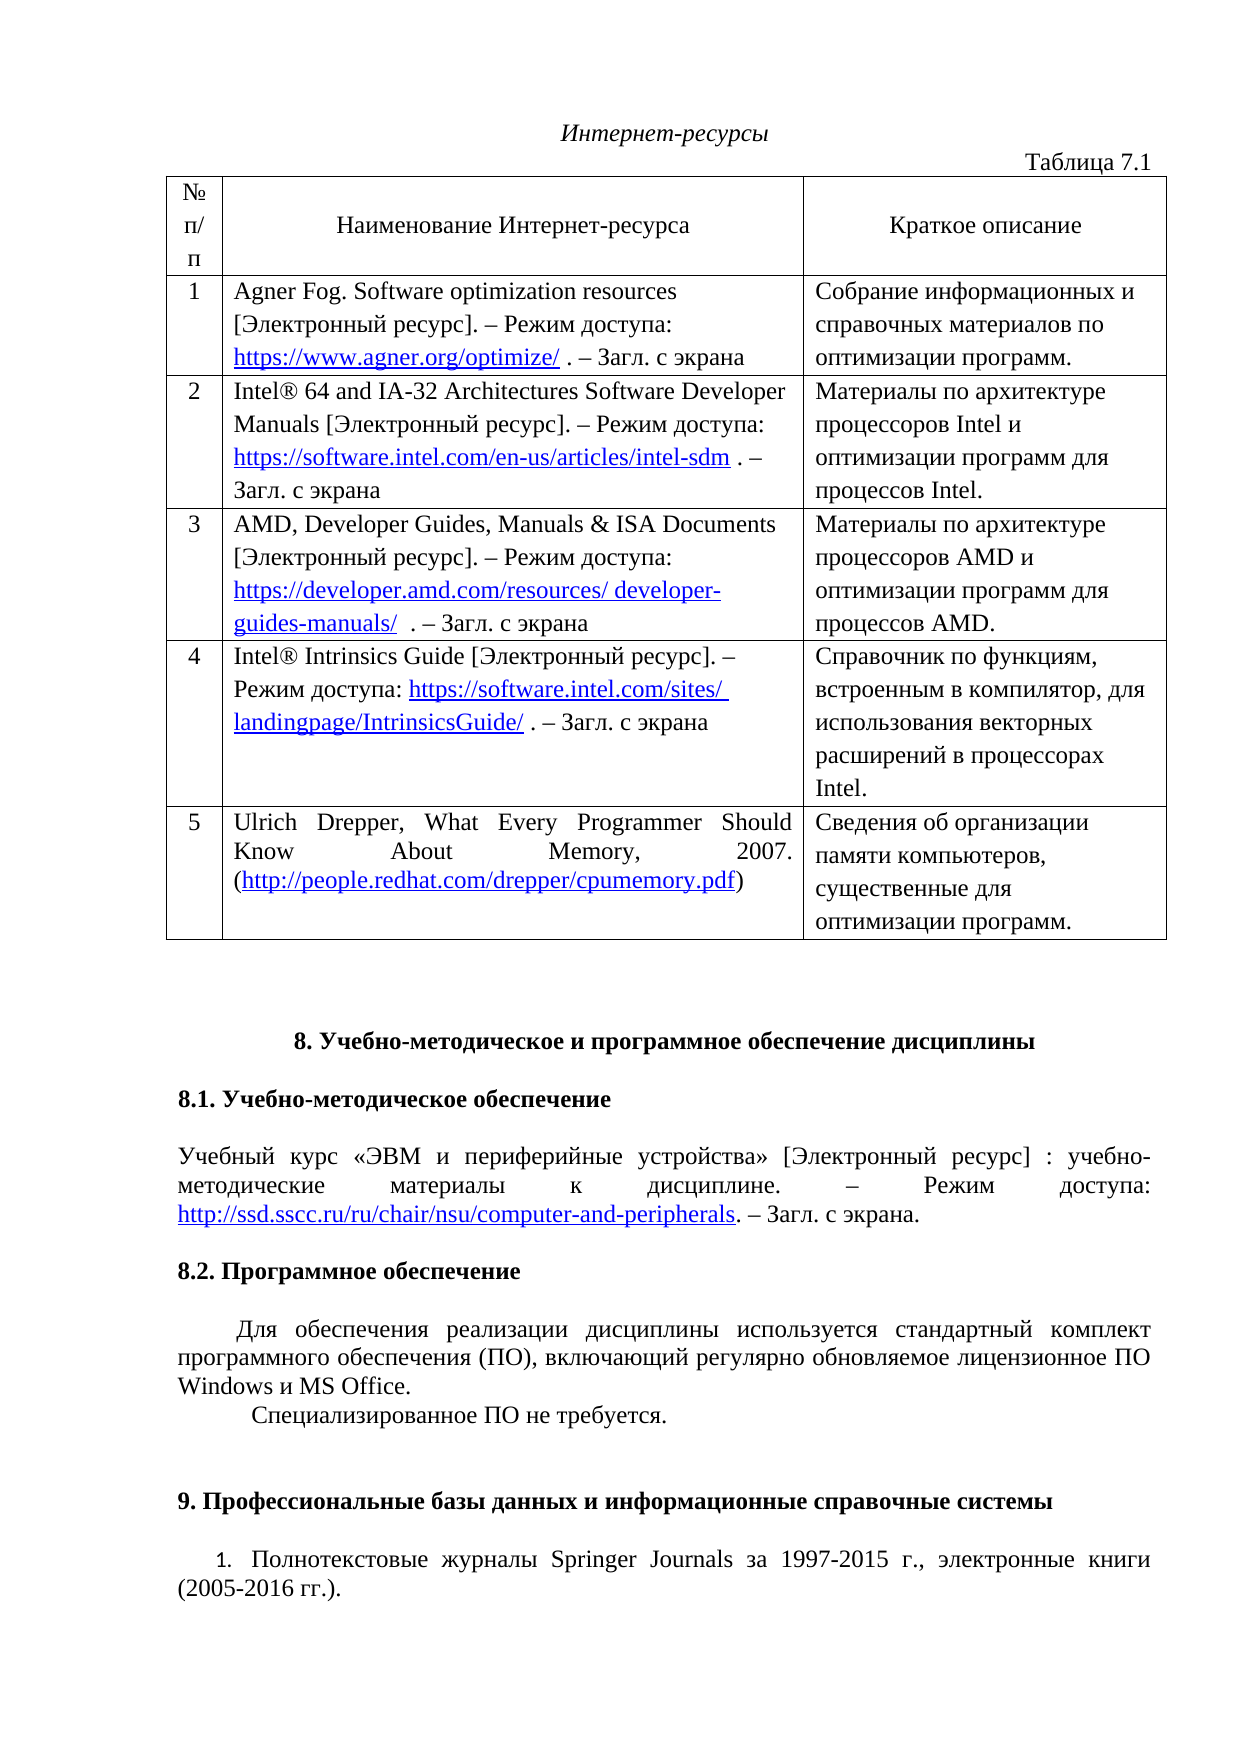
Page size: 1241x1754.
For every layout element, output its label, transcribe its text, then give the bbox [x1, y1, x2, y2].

text 8. Учебно-методическое и программное обеспечение дисциплины [177, 1026, 1152, 1055]
text Специализированное ПО не требуется. [177, 1400, 1152, 1429]
text Для обеспечения реализации дисциплины используется стандартный комплект программного обеспечения (ПО), включающий регулярно обновляемое лицензионное ПО Windows и MS Office. [177, 1314, 1152, 1400]
table_cell AMD, Developer Guides, Manuals & ISA Documents [Электронный ресурс]. – Режим доступа: https://developer.amd.com/resources/ developer-guides-manuals/ . – Загл. с экрана [223, 509, 803, 640]
list Полнотекстовые журналы Springer Journals за 1997-2015 г., электронные книги (2005-2016 гг.). [177, 1544, 1152, 1601]
table_cell Intel® Intrinsics Guide [Электронный ресурс]. – Режим доступа: https://software.intel.com/sites/ landingpage/IntrinsicsGuide/ . – Загл. с экрана [223, 641, 803, 806]
table_cell Intel® 64 and IA-32 Architectures Software Developer Manuals [Электронный ресурс]. – Режим доступа: https://software.intel.com/en-us/articles/intel-sdm . – Загл. с экрана [223, 376, 803, 508]
table_cell Материалы по архитектуре процессоров AMD и оптимизации программ для процессов AMD. [804, 509, 1166, 640]
text Интернет-ресурсы [177, 118, 1152, 147]
table_header Краткое описание [804, 177, 1166, 275]
table_cell 5 [167, 807, 222, 939]
table_cell Материалы по архитектуре процессоров Intel и оптимизации программ для процессов Intel. [804, 376, 1166, 508]
text Учебный курс «ЭВМ и периферийные устройства» [Электронный ресурс] : учебно-методические материалы к дисциплине. – Режим доступа: http://ssd.sscc.ru/ru/chair/nsu/computer-and-peripherals. – Загл. с экрана. [177, 1141, 1152, 1227]
table_cell 1 [167, 276, 222, 375]
table_header Наименование Интернет-ресурса [223, 177, 803, 275]
text 9. Профессиональные базы данных и информационные справочные системы [177, 1486, 1152, 1515]
table_cell Справочник по функциям, встроенным в компилятор, для использования векторных расширений в процессорах Intel. [804, 641, 1166, 806]
text Таблица 7.1 [177, 147, 1152, 176]
table_cell 4 [167, 641, 222, 806]
table_cell 3 [167, 509, 222, 640]
table_cell Сведения об организации памяти компьютеров, существенные для оптимизации программ. [804, 807, 1166, 939]
table_cell Собрание информационных и справочных материалов по оптимизации программ. [804, 276, 1166, 375]
table_cell Ulrich Drepper, What Every Programmer Should Know About Memory, 2007. (http://people.redhat.com/drepper/cpumemory.pdf) [223, 807, 803, 939]
text 8.2. Программное обеспечение [177, 1256, 1152, 1285]
table_cell 2 [167, 376, 222, 508]
table_cell Agner Fog. Software optimization resources [Электронный ресурс]. – Режим доступа: https://www.agner.org/optimize/ . – Загл. с экрана [223, 276, 803, 375]
table_header № п/п [167, 177, 222, 275]
list Учебно-методическое обеспечение [178, 1084, 1152, 1112]
